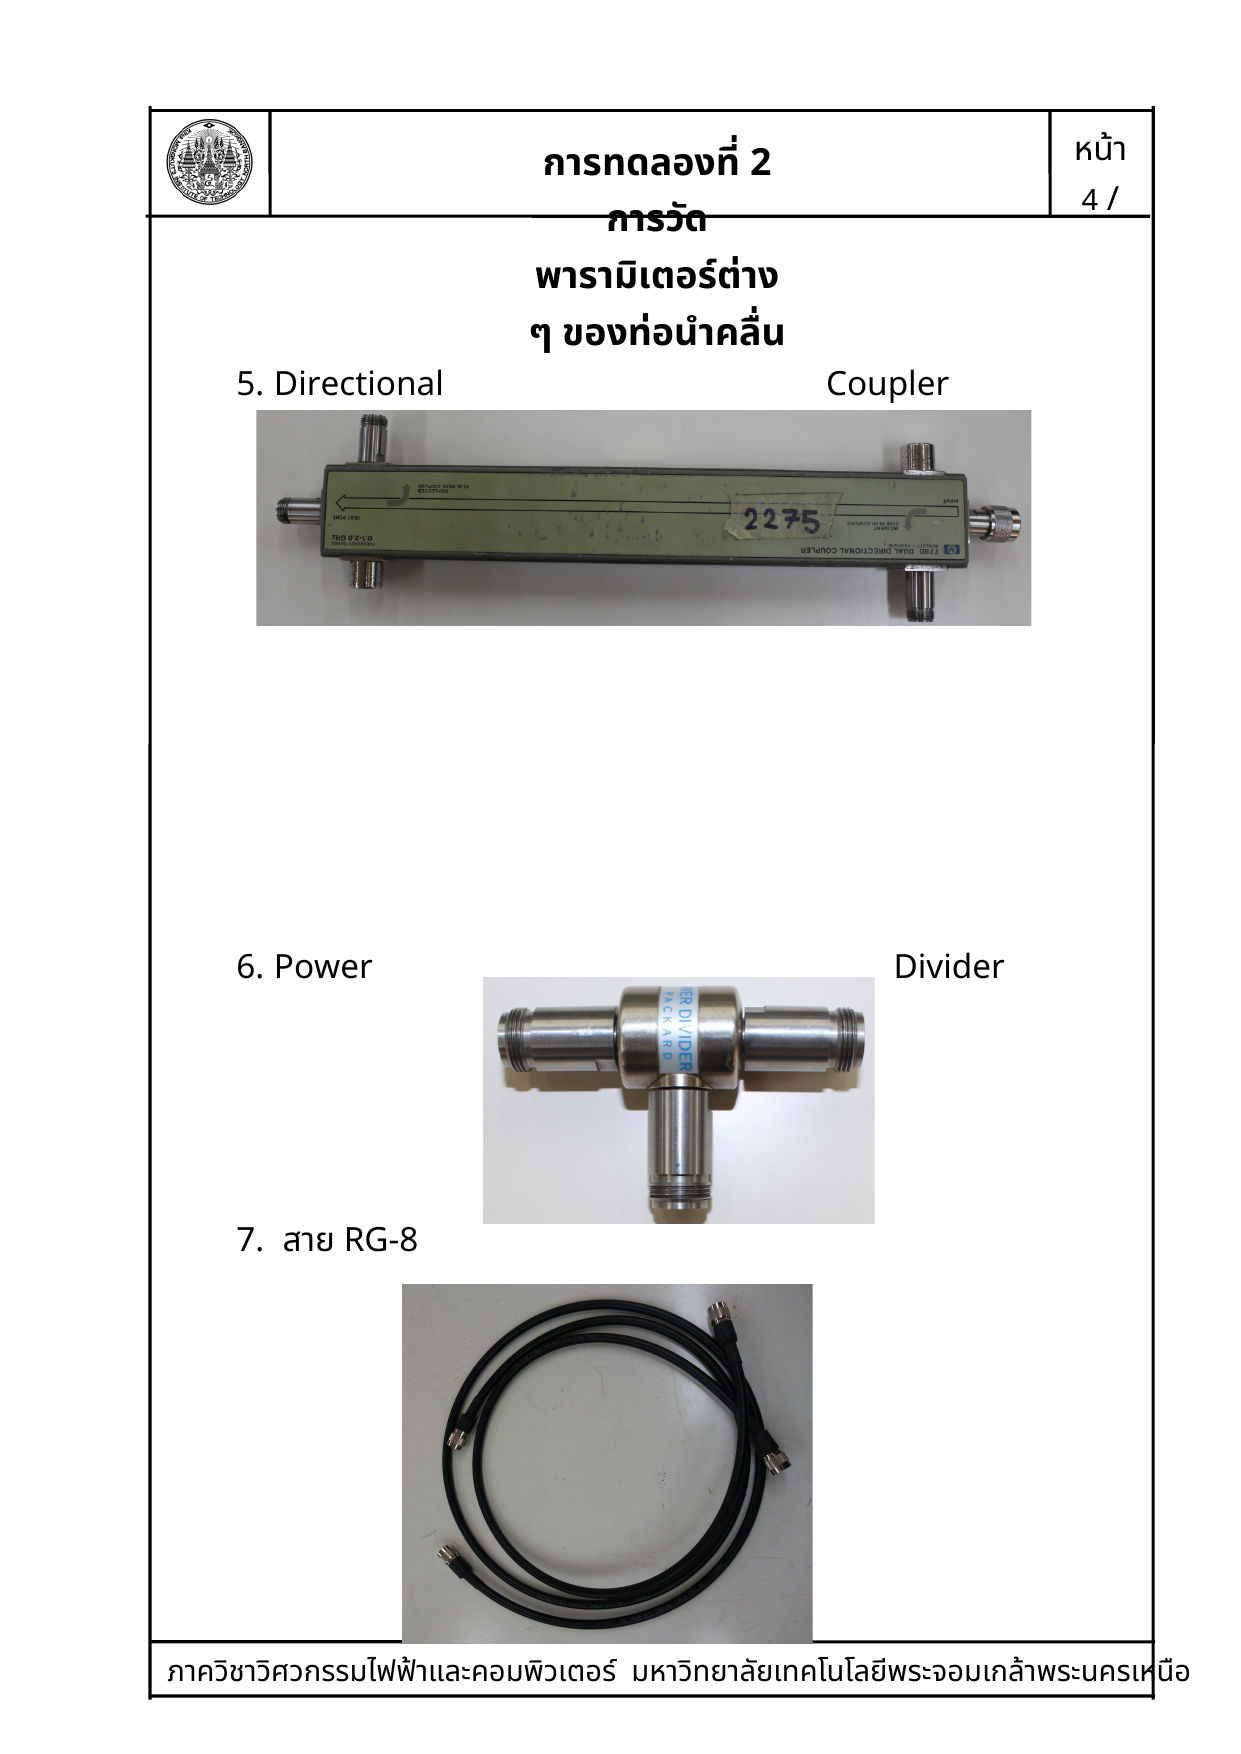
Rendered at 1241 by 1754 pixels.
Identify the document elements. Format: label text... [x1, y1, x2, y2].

list สาย RG-8 [236, 1216, 1137, 1266]
picture [483, 977, 875, 1224]
list Directional Coupler [236, 360, 1137, 405]
picture [256, 410, 1032, 626]
list Power Divider [236, 943, 1137, 988]
picture [402, 1284, 813, 1644]
